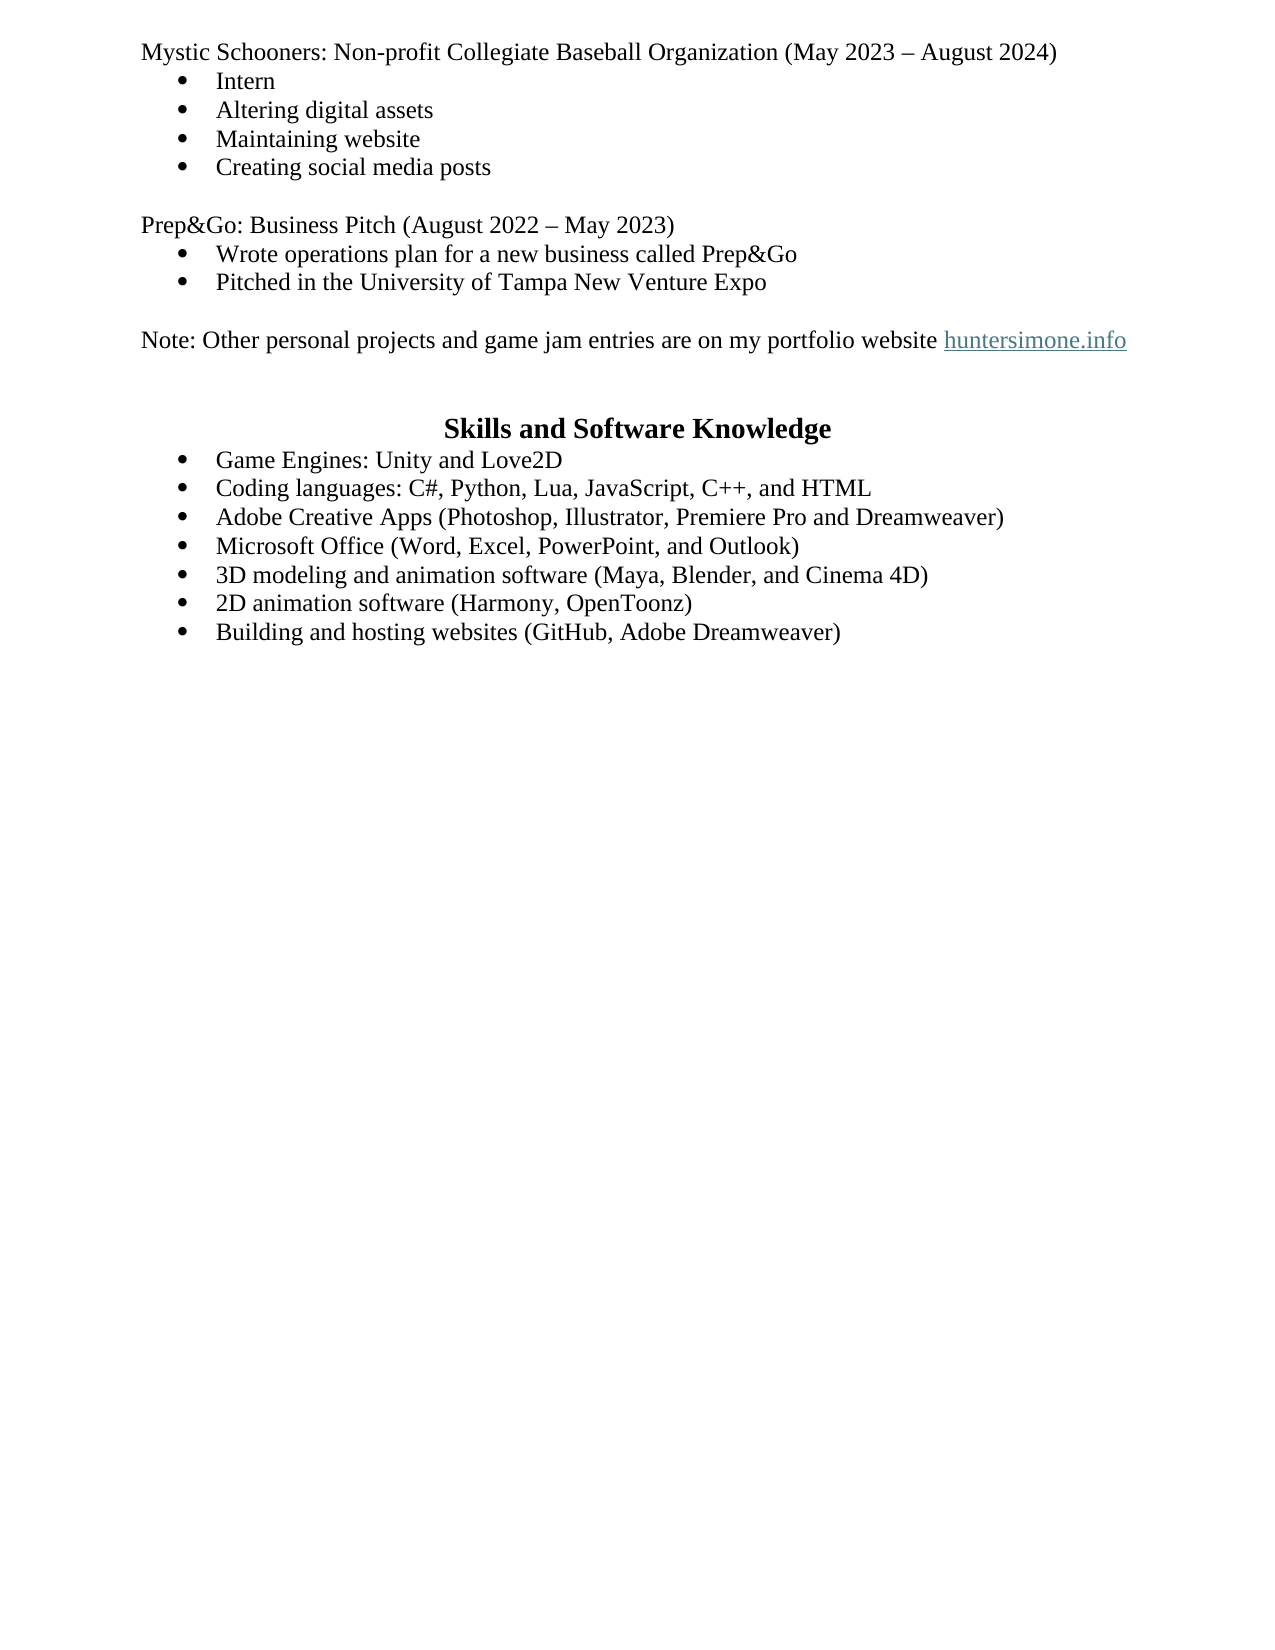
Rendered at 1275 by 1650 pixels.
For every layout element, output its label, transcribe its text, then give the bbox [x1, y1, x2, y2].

list Intern [178, 66, 1134, 95]
list Creating social media posts [178, 152, 1134, 181]
list Game Engines: Unity and Love2D [178, 445, 1134, 473]
text Mystic Schooners: Non-profit Collegiate Baseball Organization (May 2023 – August 2024) [141, 37, 1134, 66]
list Adobe Creative Apps (Photoshop, Illustrator, Premiere Pro and Dreamweaver) [178, 502, 1134, 531]
list Pitched in the University of Tampa New Venture Expo [178, 267, 1134, 296]
text Prep&Go: Business Pitch (August 2022 – May 2023) [141, 210, 1134, 239]
text Skills and Software Knowledge [141, 411, 1134, 445]
list Coding languages: C#, Python, Lua, JavaScript, C++, and HTML [178, 473, 1134, 502]
list Maintaining website [178, 124, 1134, 152]
list Wrote operations plan for a new business called Prep&Go [178, 239, 1134, 267]
list 3D modeling and animation software (Maya, Blender, and Cinema 4D) [178, 560, 1134, 588]
list 2D animation software (Harmony, OpenToonz) [178, 588, 1134, 617]
list Microsoft Office (Word, Excel, PowerPoint, and Outlook) [178, 531, 1134, 560]
text Note: Other personal projects and game jam entries are on my portfolio website huntersimone.info [141, 325, 1134, 354]
list Building and hosting websites (GitHub, Adobe Dreamweaver) [178, 617, 1134, 646]
list Altering digital assets [178, 95, 1134, 124]
